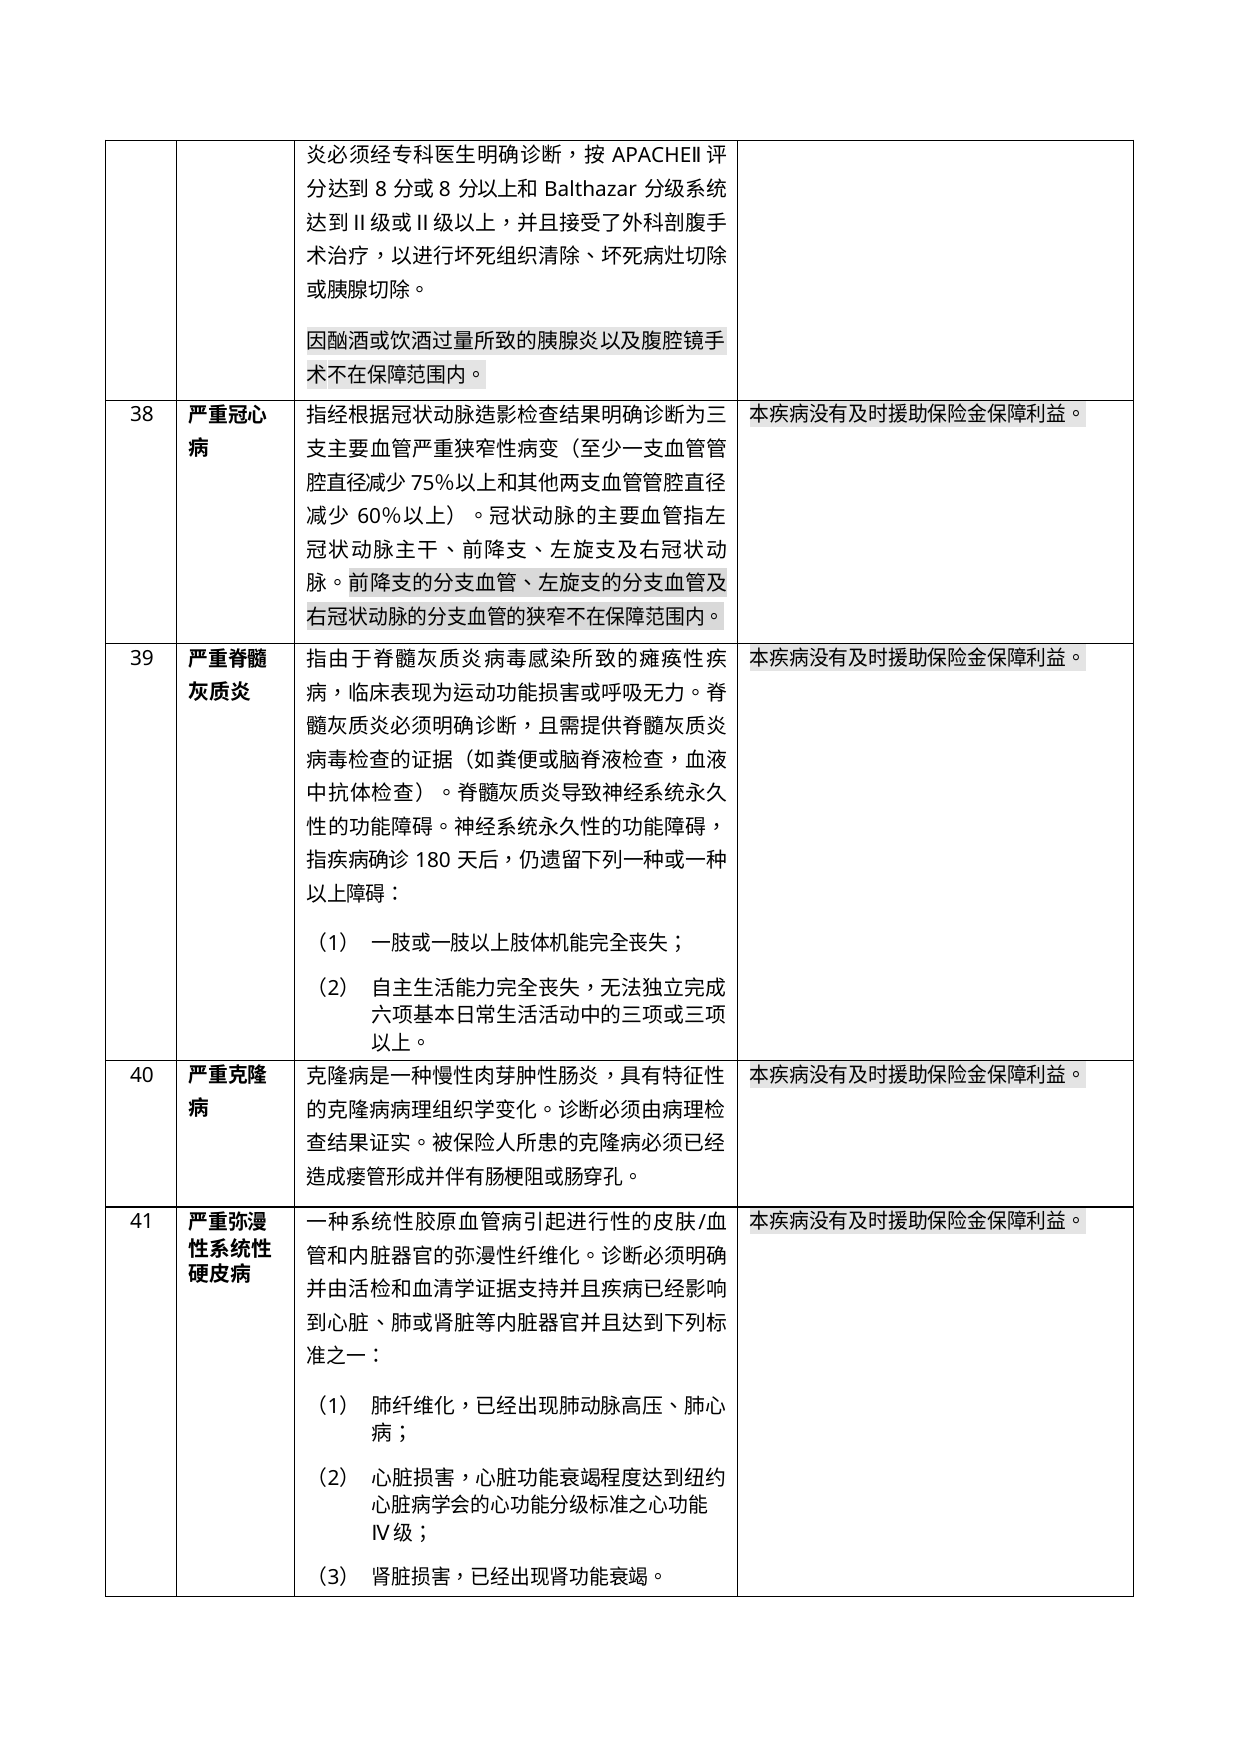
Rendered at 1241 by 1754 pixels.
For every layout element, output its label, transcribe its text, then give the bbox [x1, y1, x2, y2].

table_cell 本疾病没有及时援助保险金保障利益。 [738, 1208, 1133, 1596]
table_cell 严重弥漫 性系统性硬皮病 [177, 1208, 294, 1596]
table_cell 41 [106, 1208, 176, 1596]
table_cell 指经根据冠状动脉造影检查结果明确诊断为三支主要血管严重狭窄性病变（至少一支血管管腔直径减少 75％以上和其他两支血管管腔直径减少 60％以上）。冠状动脉的主要血管指左冠状动脉主干、前降支、左旋支及右冠状动脉。前降支的分支血管、左旋支的分支血管及右冠状动脉的分支血管的狭窄不在保障范围内。 [295, 401, 737, 643]
table_cell 指由于脊髓灰质炎病毒感染所致的瘫痪性疾病，临床表现为运动功能损害或呼吸无力。脊髓灰质炎必须明确诊断，且需提供脊髓灰质炎病毒检查的证据（如粪便或脑脊液检查，血液中抗体检查）。脊髓灰质炎导致神经系统永久性的功能障碍。神经系统永久性的功能障碍，指疾病确诊 180 天后，仍遗留下列一种或一种以上障碍： 一肢或一肢以上肢体机能完全丧失； 自主生活能力完全丧失，无法独立完成六项基本日常生活活动中的三项或三项以上。 [295, 644, 737, 1060]
table_cell 克隆病是一种慢性肉芽肿性肠炎，具有特征性的克隆病病理组织学变化。诊断必须由病理检查结果证实。被保险人所患的克隆病必须已经造成瘘管形成并伴有肠梗阻或肠穿孔。 [295, 1061, 737, 1206]
table_cell 40 [106, 1061, 176, 1206]
table_cell 严重脊髓 灰质炎 [177, 644, 294, 1060]
table_cell 本疾病没有及时援助保险金保障利益。 [738, 644, 1133, 1060]
table_cell 39 [106, 644, 176, 1060]
table_cell 本疾病没有及时援助保险金保障利益。 [738, 401, 1133, 643]
table_cell 严重克隆 病 [177, 1061, 294, 1206]
table_header [177, 141, 294, 399]
table_cell 本疾病没有及时援助保险金保障利益。 [738, 1061, 1133, 1206]
table_header [738, 141, 1133, 399]
table_header 炎必须经专科医生明确诊断，按 APACHEⅡ评分达到 8 分或 8 分以上和 Balthazar 分级系统达到Ⅱ级或Ⅱ级以上，并且接受了外科剖腹手术治疗，以进行坏死组织清除、坏死病灶切除或胰腺切除。 因酗酒或饮酒过量所致的胰腺炎以及腹腔镜手术不在保障范围内。 [295, 141, 737, 399]
table_cell 38 [106, 401, 176, 643]
table_header [106, 141, 176, 399]
table_cell 一种系统性胶原血管病引起进行性的皮肤/血管和内脏器官的弥漫性纤维化。诊断必须明确并由活检和血清学证据支持并且疾病已经影响到心脏、肺或肾脏等内脏器官并且达到下列标准之一： 肺纤维化，已经出现肺动脉高压、肺心病； 心脏损害，心脏功能衰竭程度达到纽约心脏病学会的心功能分级标准之心功能 Ⅳ级； 肾脏损害，已经出现肾功能衰竭。 [295, 1208, 737, 1596]
table_cell 严重冠心 病 [177, 401, 294, 643]
